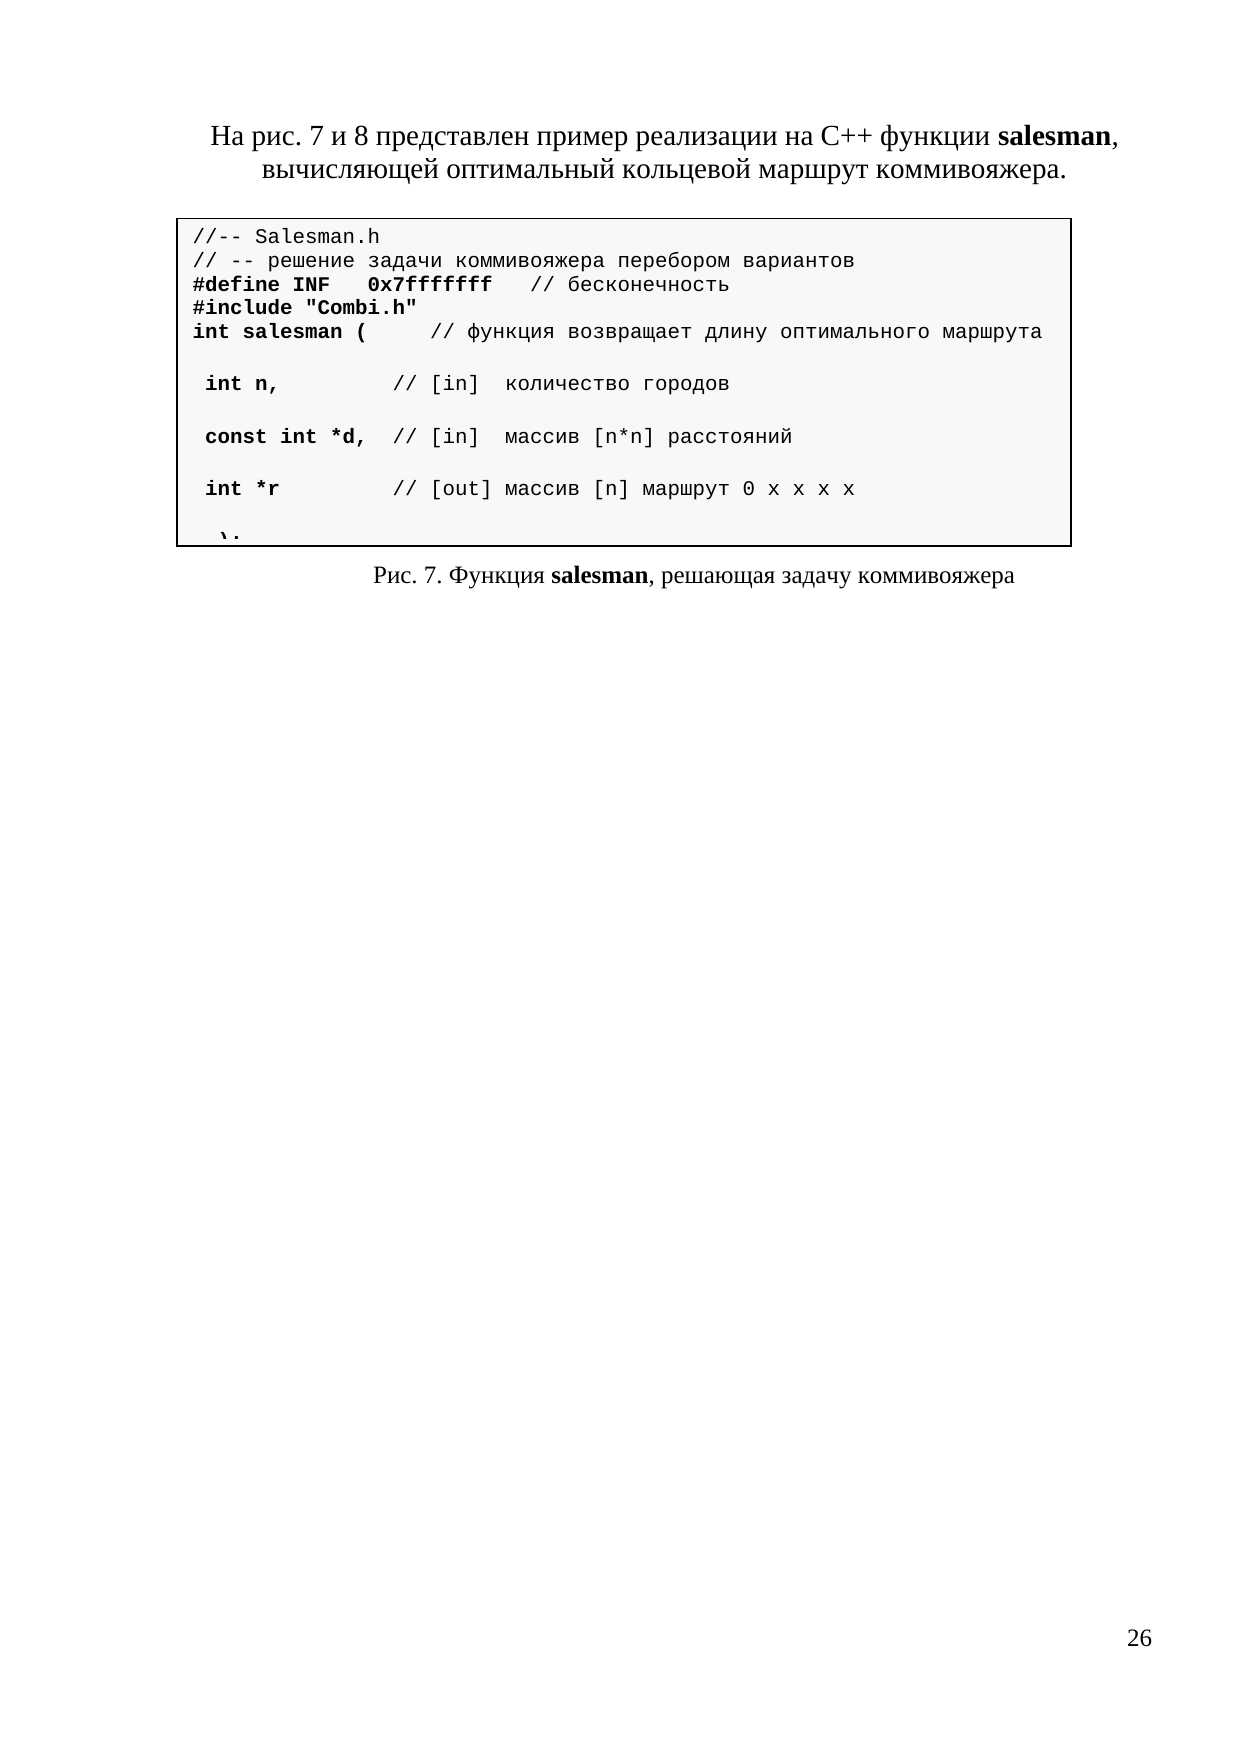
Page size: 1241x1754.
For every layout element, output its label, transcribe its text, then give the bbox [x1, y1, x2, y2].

text Рис. 7. Функция salesman, решающая задачу коммивояжера [177, 560, 1152, 589]
text На рис. 7 и 8 представлен пример реализации на C++ функции salesman, вычисляющей оптимальный кольцевой маршрут коммивояжера. [177, 118, 1152, 185]
